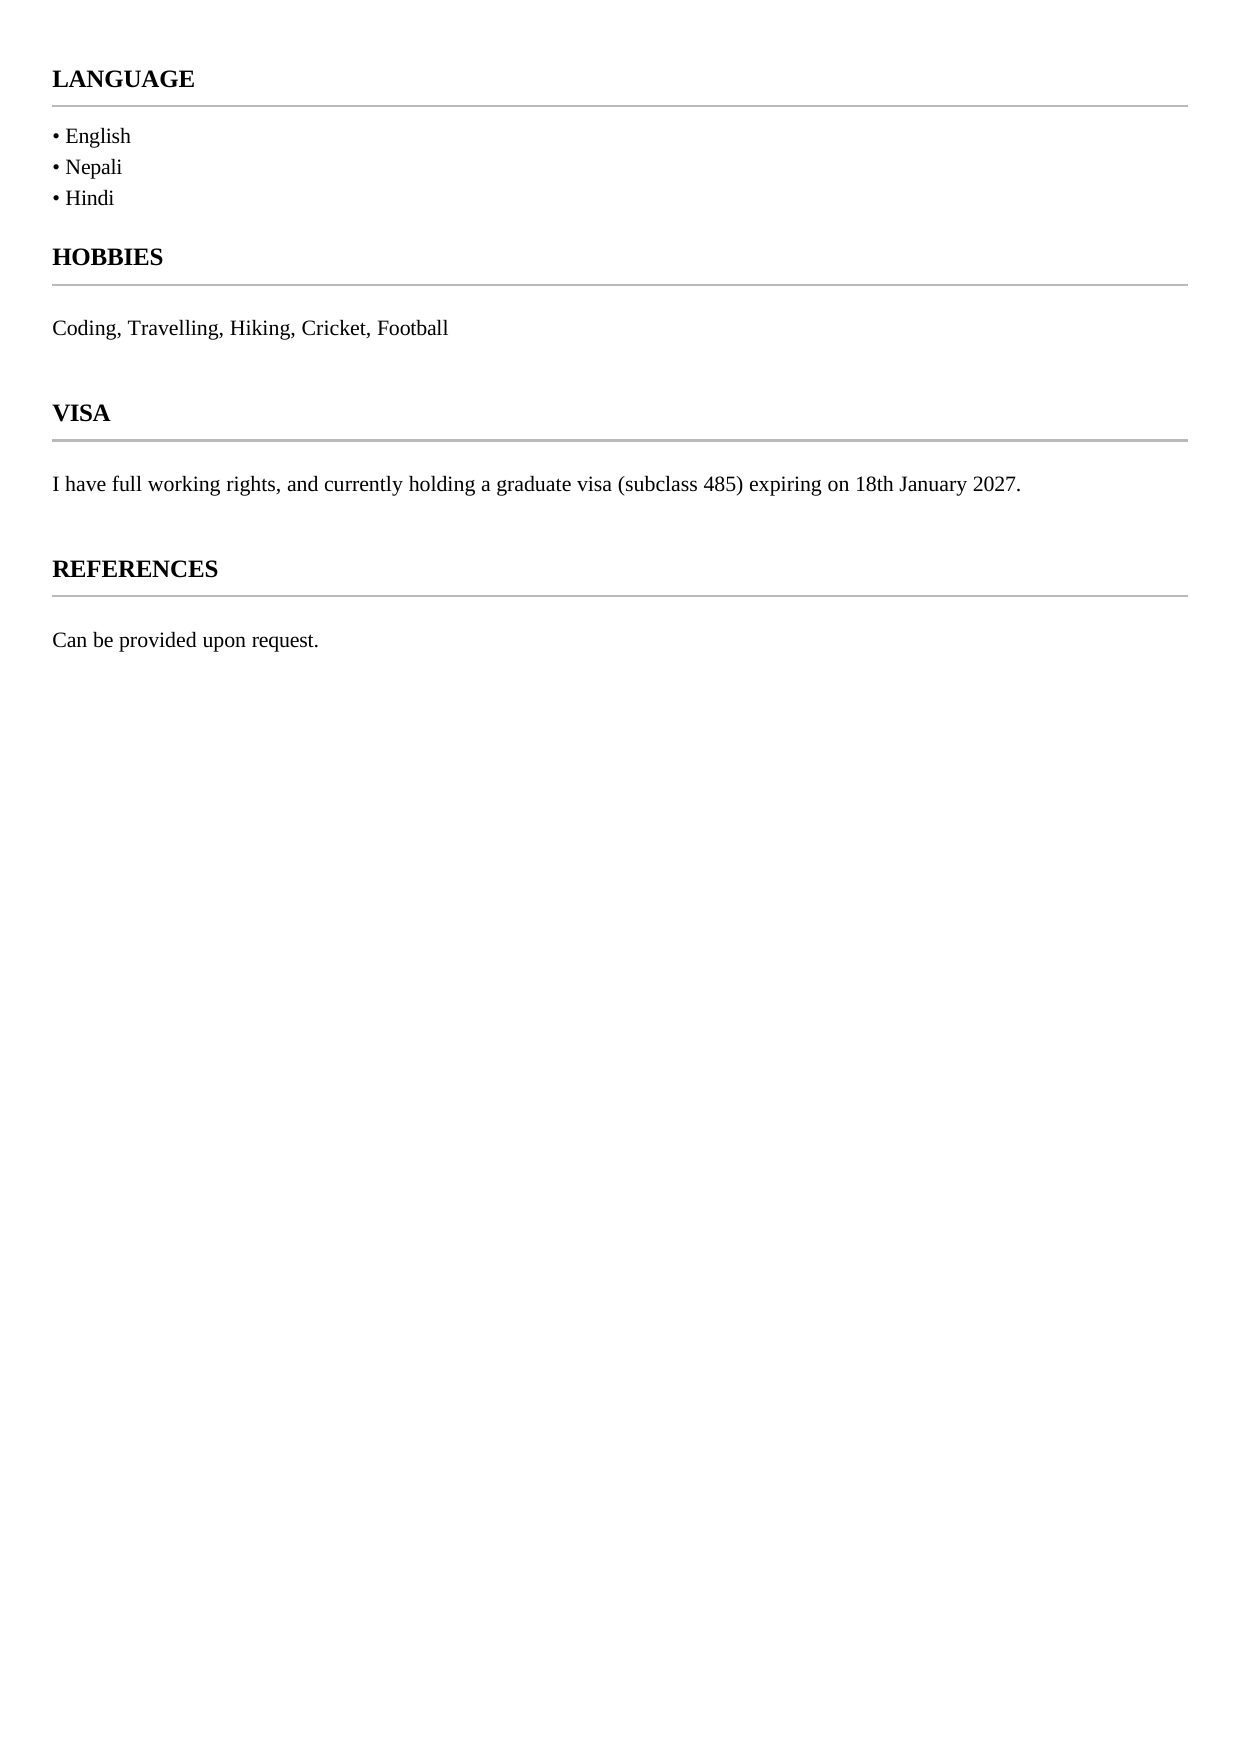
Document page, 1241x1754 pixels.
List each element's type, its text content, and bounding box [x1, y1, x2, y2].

subtitle REFERENCES [52, 554, 1205, 583]
subtitle HOBBIES [52, 242, 1205, 271]
subtitle VISA [52, 398, 1205, 427]
subtitle LANGUAGE [52, 64, 1205, 93]
list English [52, 123, 1205, 148]
text Can be provided upon request. [52, 627, 1205, 652]
text Coding, Travelling, Hiking, Cricket, Football [52, 315, 1205, 341]
list Hindi [52, 184, 1205, 210]
text I have full working rights, and currently holding a graduate visa (subclass 485) expiring on 18th January 2027. [52, 471, 1205, 496]
list Nepali [52, 154, 1205, 179]
